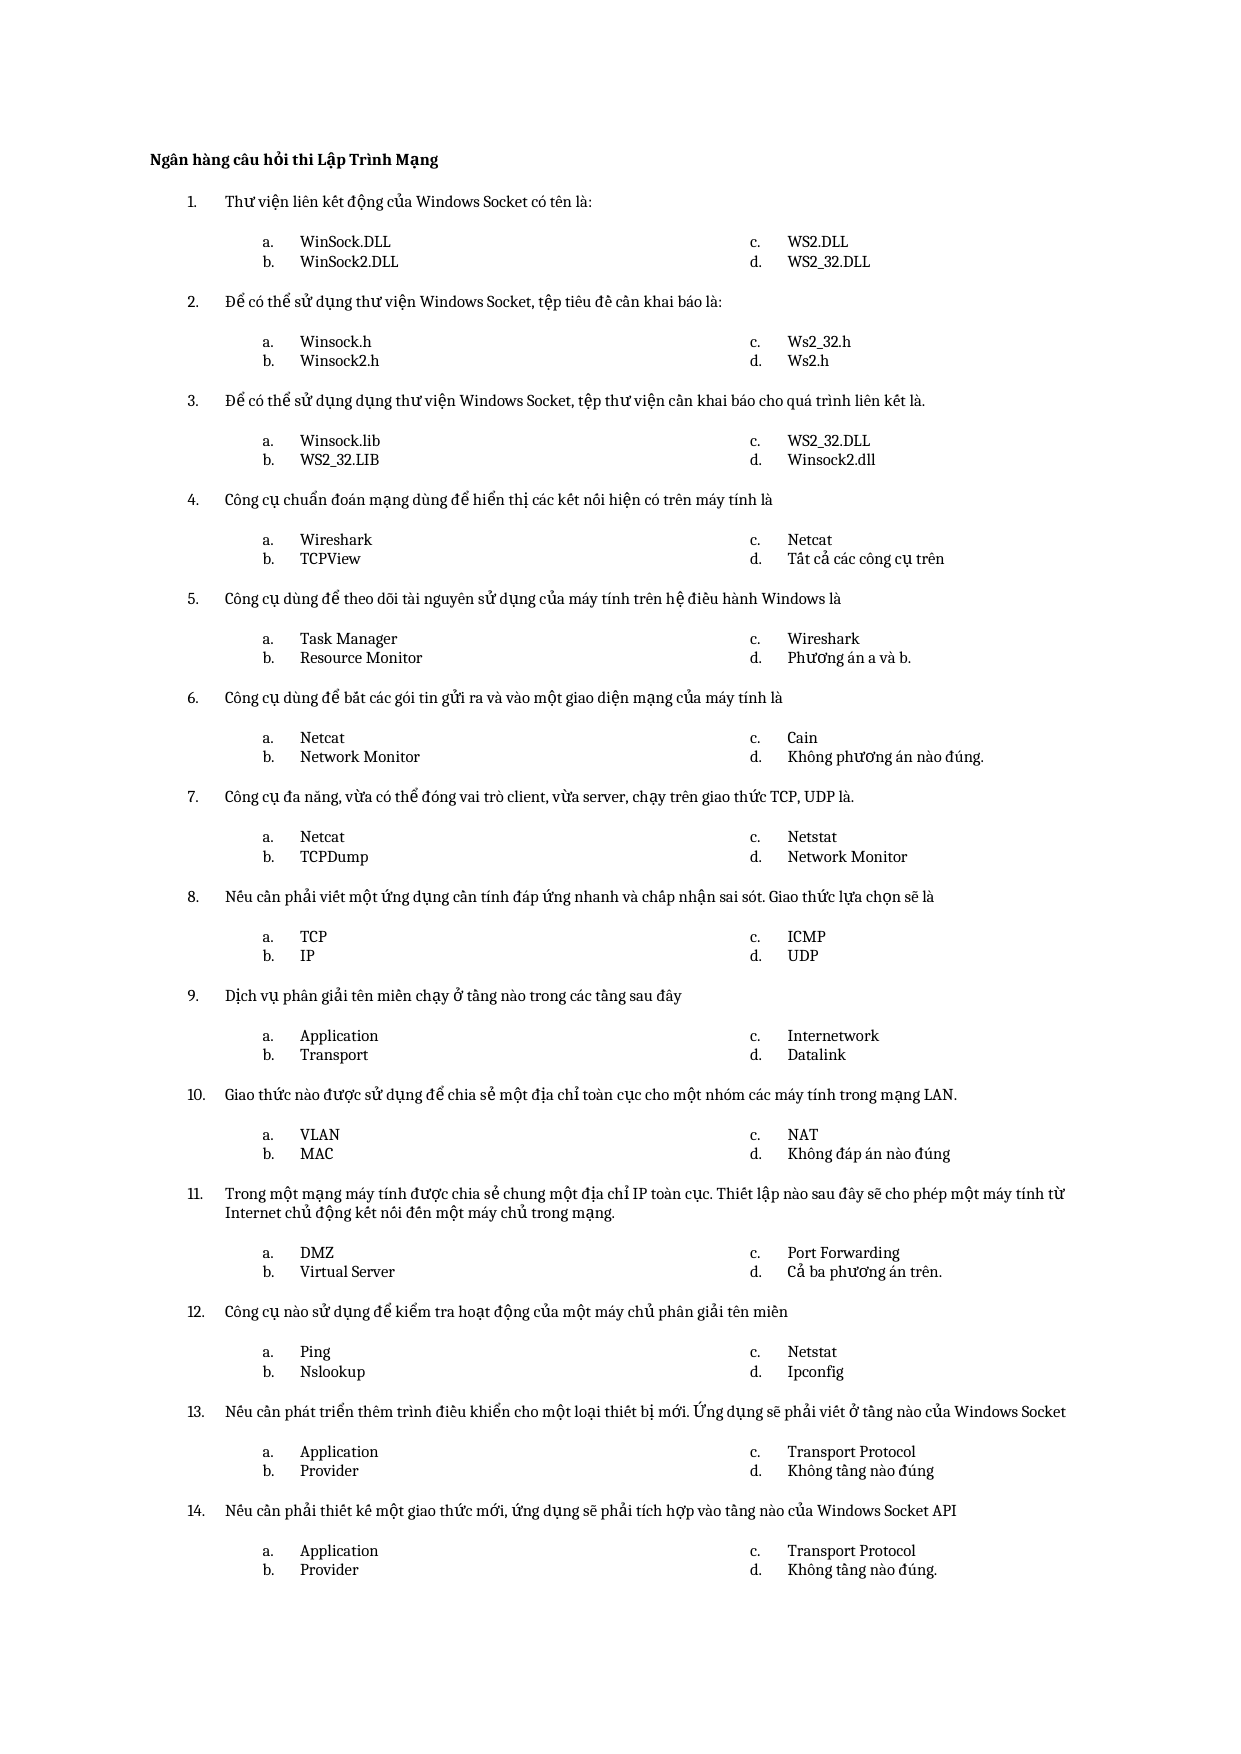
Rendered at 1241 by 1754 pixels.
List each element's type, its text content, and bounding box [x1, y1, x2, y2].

list Ws2_32.h [750, 332, 1090, 351]
list WinSock2.DLL [262, 252, 603, 271]
list Port Forwarding [750, 1244, 1090, 1263]
list Công cụ dùng để theo dõi tài nguyên sử dụng của máy tính trên hệ điều hành Windows là [187, 589, 1090, 609]
list UDP [750, 946, 1090, 965]
list Netstat [750, 1343, 1090, 1362]
list WinSock.DLL [262, 233, 603, 252]
list Nếu cần phải thiết kế một giao thức mới, ứng dụng sẽ phải tích hợp vào tầng nào của Windows Socket API [187, 1501, 1090, 1520]
list Để có thể sử dụng thư viện Windows Socket, tệp tiêu đề cần khai báo là: [187, 292, 1090, 311]
list ICMP [750, 927, 1090, 946]
list Netcat [262, 729, 603, 748]
list Provider [262, 1461, 603, 1480]
list Ws2.h [750, 351, 1090, 370]
list Dịch vụ phân giải tên miền chạy ở tầng nào trong các tầng sau đây [187, 986, 1090, 1005]
list IP [262, 946, 603, 965]
list Nslookup [262, 1362, 603, 1381]
list NAT [750, 1125, 1090, 1144]
list Network Monitor [750, 847, 1090, 866]
list TCPDump [262, 847, 603, 866]
list Application [262, 1541, 603, 1560]
list Provider [262, 1560, 603, 1579]
list Netcat [262, 828, 603, 847]
list Thư viện liên kết động của Windows Socket có tên là: [187, 193, 1090, 212]
list Giao thức nào được sử dụng để chia sẻ một địa chỉ toàn cục cho một nhóm các máy tính trong mạng LAN. [187, 1085, 1090, 1104]
list WS2_32.LIB [262, 450, 603, 469]
list Tất cả các công cụ trên [750, 549, 1090, 569]
list MAC [262, 1144, 603, 1164]
list Winsock.h [262, 332, 603, 351]
list Trong một mạng máy tính được chia sẻ chung một địa chỉ IP toàn cục. Thiết lập nào sau đây sẽ cho phép một máy tính từ Internet chủ động kết nối đến một máy chủ trong mạng. [187, 1184, 1090, 1223]
list WS2_32.DLL [750, 431, 1090, 450]
list Không phương án nào đúng. [750, 748, 1090, 767]
list Công cụ chuẩn đoán mạng dùng để hiển thị các kết nối hiện có trên máy tính là [187, 490, 1090, 509]
list Netcat [750, 530, 1090, 549]
list Cain [750, 729, 1090, 748]
list Task Manager [262, 629, 603, 649]
list Application [262, 1442, 603, 1461]
list WS2.DLL [750, 233, 1090, 252]
list Ping [262, 1343, 603, 1362]
list Application [262, 1026, 603, 1045]
list Wireshark [750, 629, 1090, 649]
text Ngân hàng câu hỏi thi Lập Trình Mạng [150, 150, 1090, 169]
list Transport Protocol [750, 1541, 1090, 1560]
list Transport [262, 1045, 603, 1064]
list Không đáp án nào đúng [750, 1144, 1090, 1164]
list Nếu cần phải viết một ứng dụng cần tính đáp ứng nhanh và chấp nhận sai sót. Giao thức lựa chọn sẽ là [187, 887, 1090, 906]
list Winsock2.h [262, 351, 603, 370]
list Resource Monitor [262, 649, 603, 668]
list Để có thể sử dụng dụng thư viện Windows Socket, tệp thư viện cần khai báo cho quá trình liên kết là. [187, 391, 1090, 410]
list Winsock2.dll [750, 450, 1090, 469]
list VLAN [262, 1125, 603, 1144]
list Netstat [750, 828, 1090, 847]
list Phương án a và b. [750, 649, 1090, 668]
list Nếu cần phát triển thêm trình điều khiển cho một loại thiết bị mới. Ứng dụng sẽ phải viết ở tầng nào của Windows Socket [187, 1402, 1090, 1421]
list Internetwork [750, 1026, 1090, 1045]
list Transport Protocol [750, 1442, 1090, 1461]
list Công cụ đa năng, vừa có thể đóng vai trò client, vừa server, chạy trên giao thức TCP, UDP là. [187, 788, 1090, 807]
list Không tầng nào đúng. [750, 1560, 1090, 1579]
list Cả ba phương án trên. [750, 1263, 1090, 1282]
list Công cụ nào sử dụng để kiểm tra hoạt động của một máy chủ phân giải tên miền [187, 1303, 1090, 1322]
list TCP [262, 927, 603, 946]
list Ipconfig [750, 1362, 1090, 1381]
list Network Monitor [262, 748, 603, 767]
list Winsock.lib [262, 431, 603, 450]
list Virtual Server [262, 1263, 603, 1282]
list Wireshark [262, 530, 603, 549]
list TCPView [262, 549, 603, 569]
list Công cụ dùng để bắt các gói tin gửi ra và vào một giao diện mạng của máy tính là [187, 689, 1090, 708]
list DMZ [262, 1244, 603, 1263]
list WS2_32.DLL [750, 252, 1090, 271]
list Không tầng nào đúng [750, 1461, 1090, 1480]
list Datalink [750, 1045, 1090, 1064]
